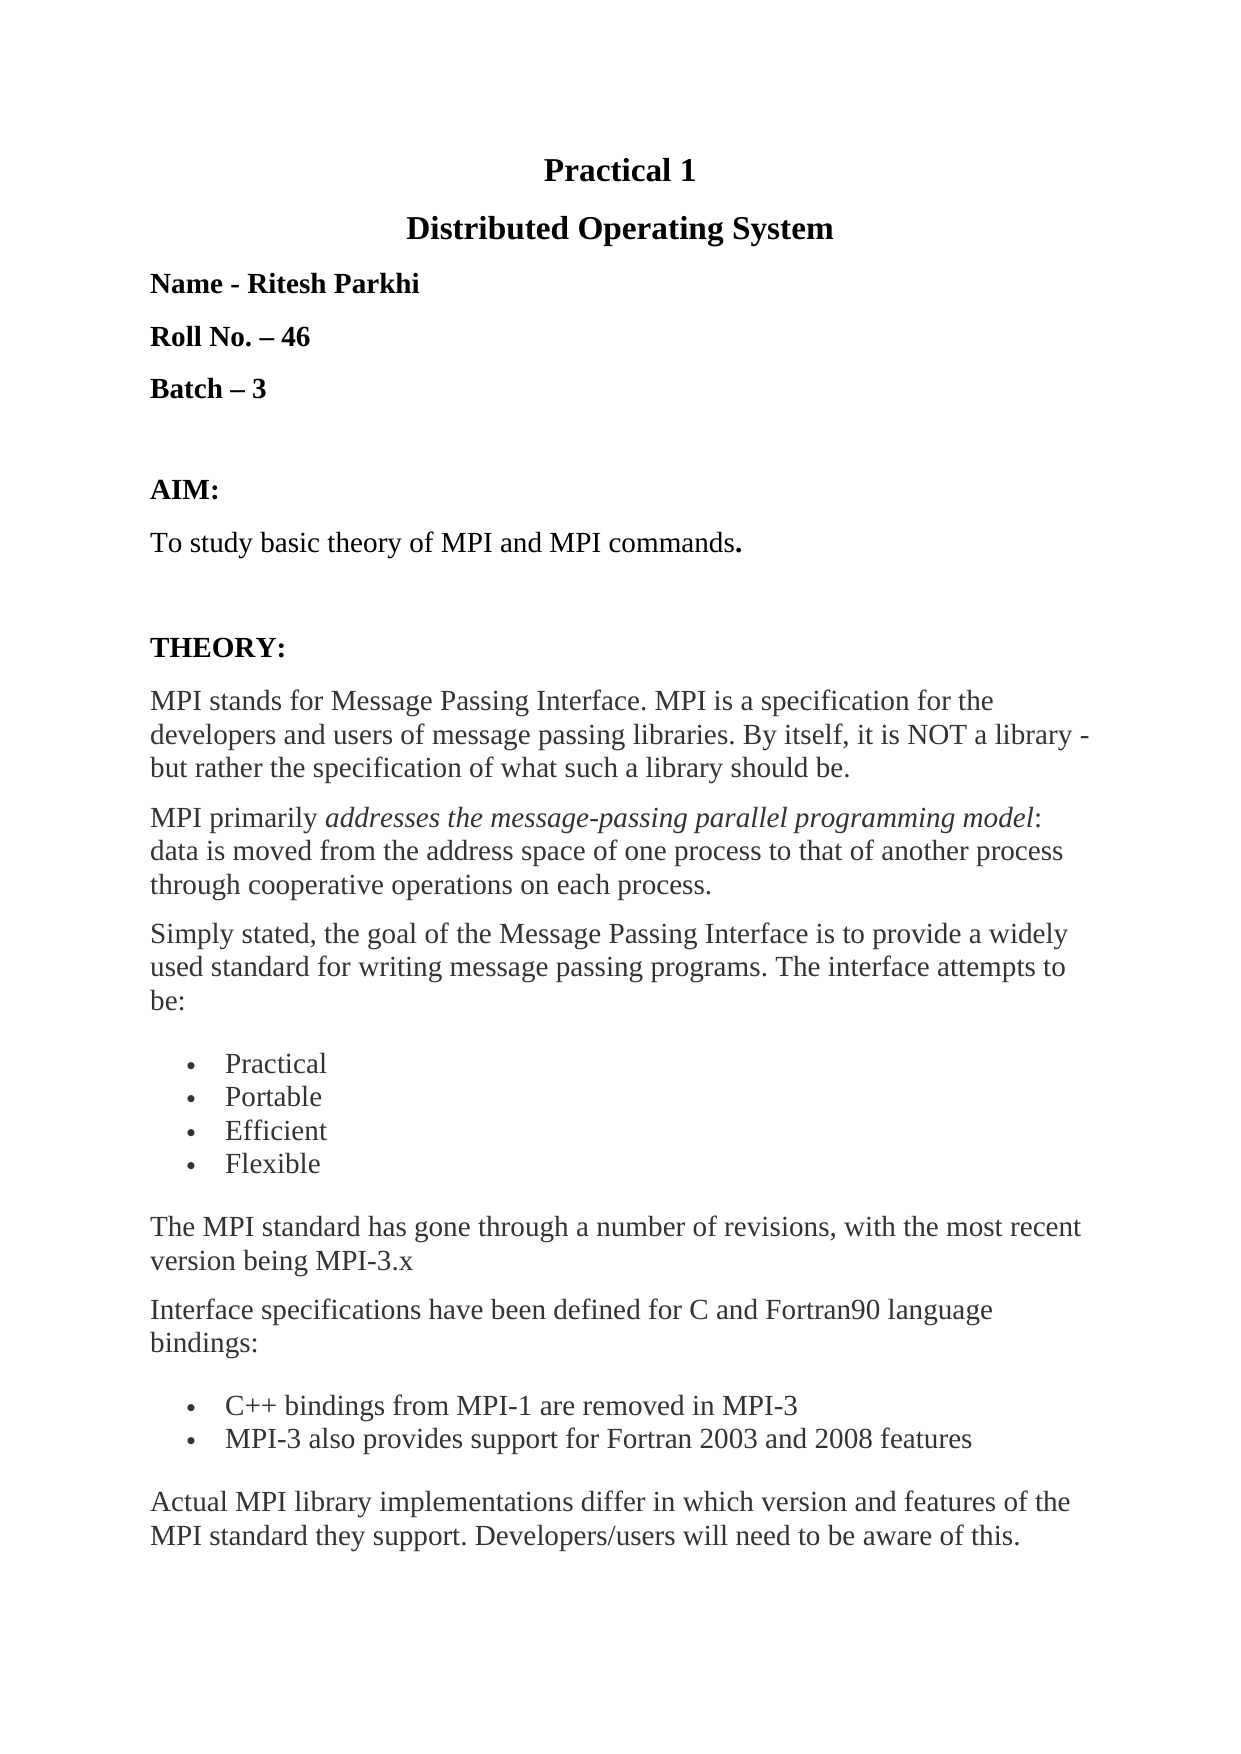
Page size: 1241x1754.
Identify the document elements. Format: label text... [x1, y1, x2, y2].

text MPI stands for Message Passing Interface. MPI is a specification for the developers and users of message passing libraries. By itself, it is NOT a library - but rather the specification of what such a library should be. [150, 683, 1090, 784]
text Name - Ritesh Parkhi [150, 266, 1090, 299]
text Interface specifications have been defined for C and Fortran90 language bindings: [150, 1292, 1090, 1359]
list Practical [187, 1046, 1090, 1079]
text Roll No. – 46 [150, 319, 1090, 352]
text AIM: [150, 472, 1090, 506]
text THEORY: [150, 631, 1090, 664]
text Practical 1 [150, 150, 1090, 188]
text The MPI standard has gone through a number of revisions, with the most recent version being MPI-3.x [150, 1209, 1090, 1276]
list MPI-3 also provides support for Fortran 2003 and 2008 features [187, 1422, 1090, 1455]
text Simply stated, the goal of the Message Passing Interface is to provide a widely used standard for writing message passing programs. The interface attempts to be: [150, 916, 1090, 1017]
text To study basic theory of MPI and MPI commands. [150, 525, 1090, 558]
list Efficient [187, 1113, 1090, 1146]
list C++ bindings from MPI-1 are removed in MPI-3 [187, 1388, 1090, 1422]
text MPI primarily addresses the message-passing parallel programming model: data is moved from the address space of one process to that of another process through cooperative operations on each process. [150, 800, 1090, 900]
text Actual MPI library implementations differ in which version and features of the MPI standard they support. Developers/users will need to be aware of this. [150, 1484, 1090, 1551]
text Batch – 3 [150, 372, 1090, 405]
list Flexible [187, 1146, 1090, 1180]
text Distributed Operating System [150, 208, 1090, 246]
list Portable [187, 1079, 1090, 1113]
